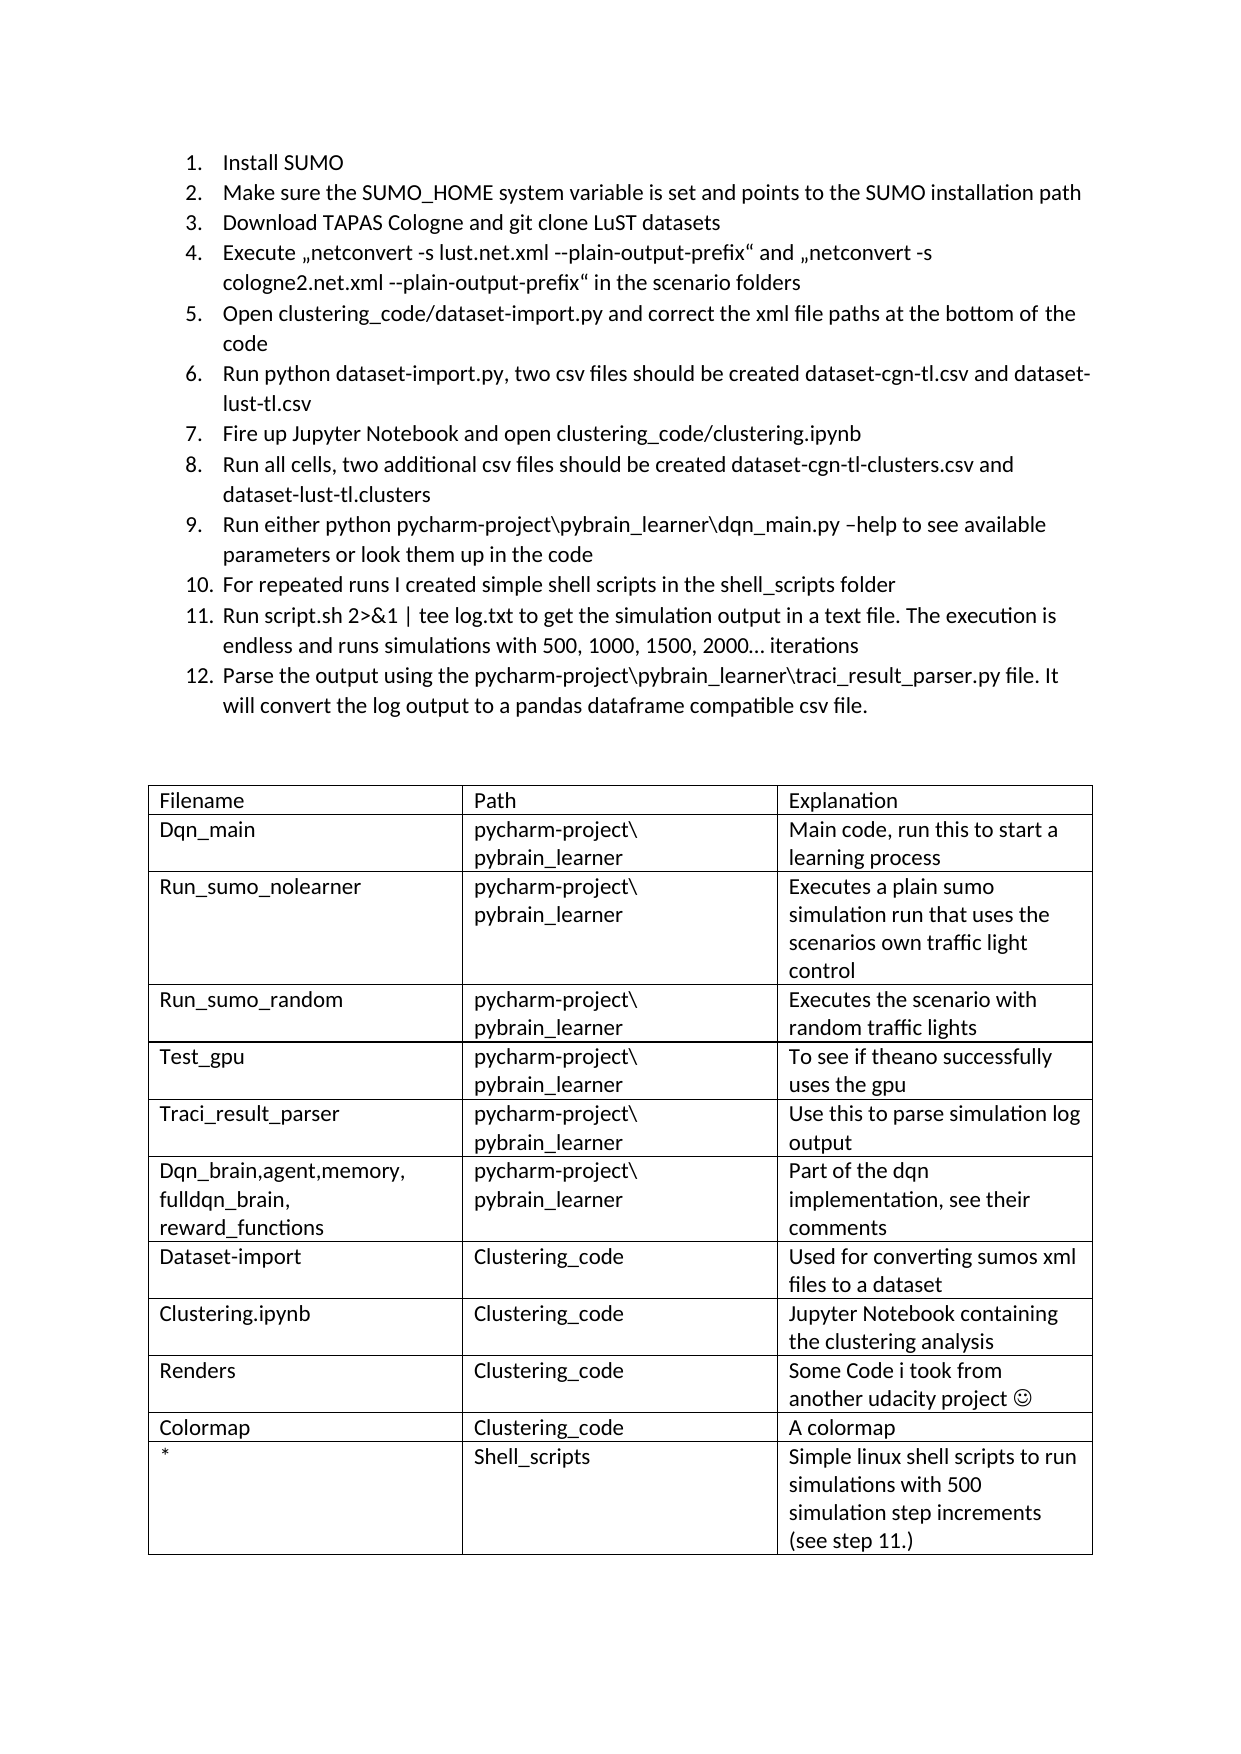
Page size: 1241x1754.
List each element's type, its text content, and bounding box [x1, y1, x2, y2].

table_cell Test_gpu [149, 1043, 462, 1098]
table_cell Clustering_code [463, 1242, 777, 1298]
list Run script.sh 2>&1 | tee log.txt to get the simulation output in a text file. The execution is endless and runs simulations with 500, 1000, 1500, 2000… iterations [185, 601, 1093, 659]
list Download TAPAS Cologne and git clone LuST datasets [185, 208, 1093, 236]
table_cell Executes the scenario with random traffic lights [778, 985, 1092, 1041]
table_cell pycharm-project\pybrain_learner [463, 1043, 777, 1098]
table_header Path [463, 786, 777, 814]
list Install SUMO [185, 148, 1093, 176]
table_cell Renders [149, 1356, 462, 1412]
list Fire up Jupyter Notebook and open clustering_code/clustering.ipynb [185, 419, 1093, 447]
table_cell pycharm-project\pybrain_learner [463, 1100, 777, 1156]
list Run either python pycharm-project\pybrain_learner\dqn_main.py –help to see available parameters or look them up in the code [185, 510, 1093, 568]
table_cell pycharm-project\pybrain_learner [463, 872, 777, 984]
table_cell Use this to parse simulation log output [778, 1100, 1092, 1156]
table_cell Run_sumo_random [149, 985, 462, 1041]
table_cell Main code, run this to start a learning process [778, 815, 1092, 871]
table_cell To see if theano successfully uses the gpu [778, 1043, 1092, 1098]
table_cell Used for converting sumos xml files to a dataset [778, 1242, 1092, 1298]
table_cell * [149, 1442, 462, 1554]
table_cell Dqn_brain,agent,memory, fulldqn_brain, reward_functions [149, 1157, 462, 1241]
table_cell Dqn_main [149, 815, 462, 871]
table_cell Jupyter Notebook containing the clustering analysis [778, 1299, 1092, 1355]
table_cell Traci_result_parser [149, 1100, 462, 1156]
table_cell Clustering_code [463, 1356, 777, 1412]
table_cell Part of the dqn implementation, see their comments [778, 1157, 1092, 1241]
table_header Explanation [778, 786, 1092, 814]
table_cell Dataset-import [149, 1242, 462, 1298]
list Make sure the SUMO_HOME system variable is set and points to the SUMO installation path [185, 178, 1093, 206]
list Run python dataset-import.py, two csv files should be created dataset-cgn-tl.csv and dataset-lust-tl.csv [185, 359, 1093, 417]
list Open clustering_code/dataset-import.py and correct the xml file paths at the bottom of the code [185, 299, 1093, 357]
table_cell Simple linux shell scripts to run simulations with 500 simulation step increments (see step 11.) [778, 1442, 1092, 1554]
table_cell pycharm-project\pybrain_learner [463, 1157, 777, 1241]
table_header Filename [149, 786, 462, 814]
table_cell Run_sumo_nolearner [149, 872, 462, 984]
table_cell Shell_scripts [463, 1442, 777, 1554]
list Run all cells, two additional csv files should be created dataset-cgn-tl-clusters.csv and dataset-lust-tl.clusters [185, 450, 1093, 508]
list Parse the output using the pycharm-project\pybrain_learner\traci_result_parser.py file. It will convert the log output to a pandas dataframe compatible csv file. [185, 661, 1093, 719]
table_cell pycharm-project\pybrain_learner [463, 815, 777, 871]
list Execute „netconvert -s lust.net.xml --plain-output-prefix“ and „netconvert -s cologne2.net.xml --plain-output-prefix“ in the scenario folders [185, 238, 1093, 296]
table_cell Clustering_code [463, 1413, 777, 1441]
table_cell Executes a plain sumo simulation run that uses the scenarios own traffic light control [778, 872, 1092, 984]
table_cell Colormap [149, 1413, 462, 1441]
table_cell Clustering_code [463, 1299, 777, 1355]
table_cell Clustering.ipynb [149, 1299, 462, 1355]
table_cell Some Code i took from another udacity project [778, 1356, 1092, 1412]
list For repeated runs I created simple shell scripts in the shell_scripts folder [185, 571, 1093, 598]
table_cell A colormap [778, 1413, 1092, 1441]
table_cell pycharm-project\pybrain_learner [463, 985, 777, 1041]
